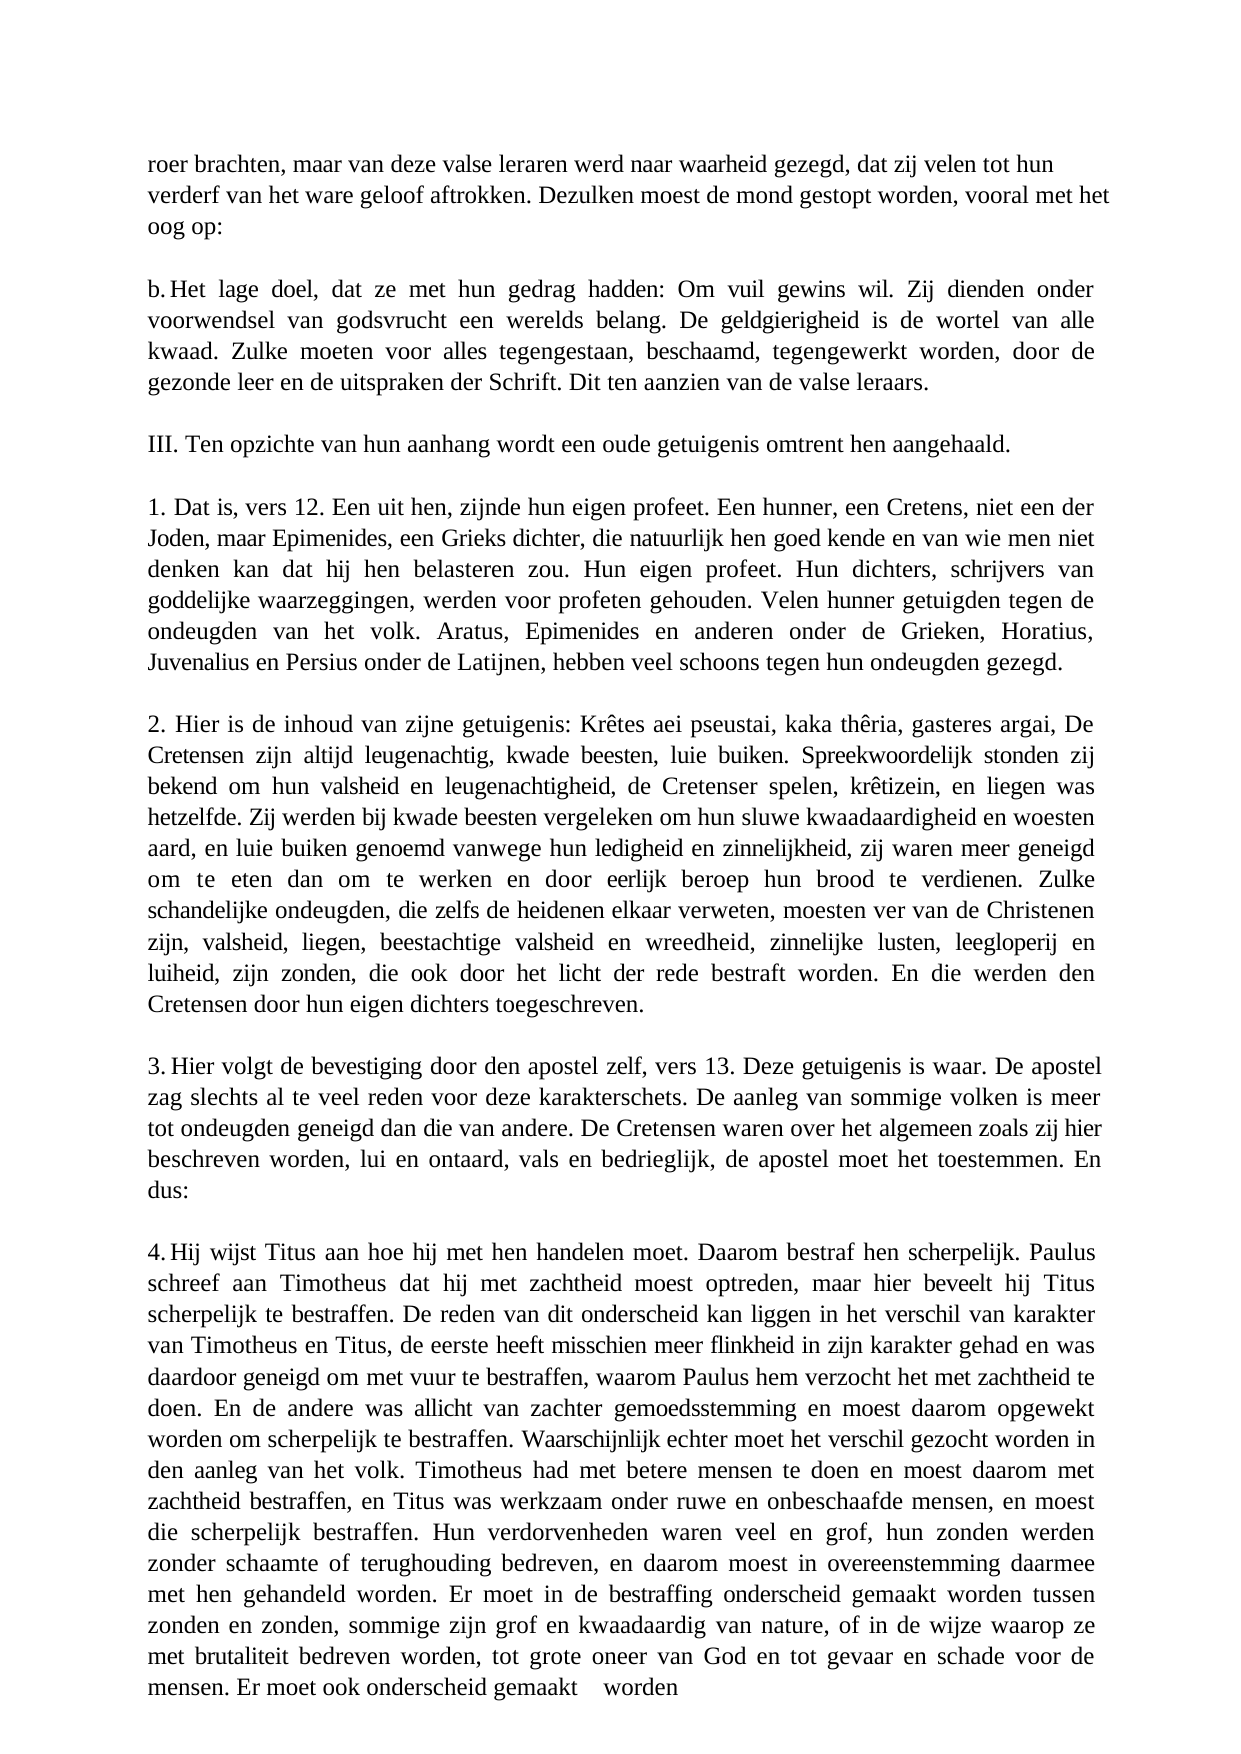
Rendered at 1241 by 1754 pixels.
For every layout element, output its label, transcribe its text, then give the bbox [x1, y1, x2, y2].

list Hij wijst Titus aan hoe hij met hen handelen moet. Daarom bestraf hen scherpelijk. Paulus schreef aan Timotheus dat hij met zachtheid moest optreden, maar hier beveelt hij Titus scherpelijk te bestraffen. De reden van dit onderscheid kan liggen in het verschil van karakter van Timotheus en Titus, de eerste heeft misschien meer flinkheid in zijn karakter gehad en was daardoor geneigd om met vuur te bestraffen, waarom Paulus hem verzocht het met zachtheid te doen. En de andere was allicht van zachter gemoedsstemming en moest daarom opgewekt worden om scherpelijk te bestraffen. Waarschijnlijk echter moet het verschil gezocht worden in den aanleg van het volk. Timotheus had met betere mensen te doen en moest daarom met zachtheid bestraffen, en Titus was werkzaam onder ruwe en onbeschaafde mensen, en moest die scherpelijk bestraffen. Hun verdorvenheden waren veel en grof, hun zonden werden zonder schaamte of terughouding bedreven, en daarom moest in overeenstemming daarmee met hen gehandeld worden. Er moet in de bestraffing onderscheid gemaakt worden tussen zonden en zonden, sommige zijn grof en kwaadaardig van nature, of in de wijze waarop ze met brutaliteit bedreven worden, tot grote oneer van God en tot gevaar en schade voor de mensen. Er moet ook onderscheid gemaakt worden [147, 1237, 1095, 1701]
list Hier volgt de bevestiging door den apostel zelf, vers 13. Deze getuigenis is waar. De apostel zag slechts al te veel reden voor deze karakterschets. De aanleg van sommige volken is meer tot ondeugden geneigd dan die van andere. De Cretensen waren over het algemeen zoals zij hier beschreven worden, lui en ontaard, vals en bedrieglijk, de apostel moet het toestemmen. En dus: [147, 1051, 1102, 1204]
list Hier is de inhoud van zijne getuigenis: Krêtes aei pseustai, kaka thêria, gasteres argai, De Cretensen zijn altijd leugenachtig, kwade beesten, luie buiken. Spreekwoordelijk stonden zij bekend om hun valsheid en leugenachtigheid, de Cretenser spelen, krêtizein, en liegen was hetzelfde. Zij werden bij kwade beesten vergeleken om hun sluwe kwaadaardigheid en woesten aard, en luie buiken genoemd vanwege hun ledigheid en zinnelijkheid, zij waren meer geneigd om te eten dan om te werken en door eerlijk beroep hun brood te verdienen. Zulke schandelijke ondeugden, die zelfs de heidenen elkaar verweten, moesten ver van de Christenen zijn, valsheid, liegen, beestachtige valsheid en wreedheid, zinnelijke lusten, leegloperij en luiheid, zijn zonden, die ook door het licht der rede bestraft worden. En die werden den Cretensen door hun eigen dichters toegeschreven. [147, 709, 1095, 1017]
list Ten opzichte van hun aanhang wordt een oude getuigenis omtrent hen aangehaald. [147, 429, 1126, 458]
text roer brachten, maar van deze valse leraren werd naar waarheid gezegd, dat zij velen tot hun verderf van het ware geloof aftrokken. Dezulken moest de mond gestopt worden, vooral met het oog op: [147, 149, 1116, 240]
list Het lage doel, dat ze met hun gedrag hadden: Om vuil gewins wil. Zij dienden onder voorwendsel van godsvrucht een werelds belang. De geldgierigheid is de wortel van alle kwaad. Zulke moeten voor alles tegengestaan, beschaamd, tegengewerkt worden, door de gezonde leer en de uitspraken der Schrift. Dit ten aanzien van de valse leraars. [147, 274, 1095, 396]
list Dat is, vers 12. Een uit hen, zijnde hun eigen profeet. Een hunner, een Cretens, niet een der Joden, maar Epimenides, een Grieks dichter, die natuurlijk hen goed kende en van wie men niet denken kan dat hij hen belasteren zou. Hun eigen profeet. Hun dichters, schrijvers van goddelijke waarzeggingen, werden voor profeten gehouden. Velen hunner getuigden tegen de ondeugden van het volk. Aratus, Epimenides en anderen onder de Grieken, Horatius, Juvenalius en Persius onder de Latijnen, hebben veel schoons tegen hun ondeugden gezegd. [147, 492, 1094, 676]
